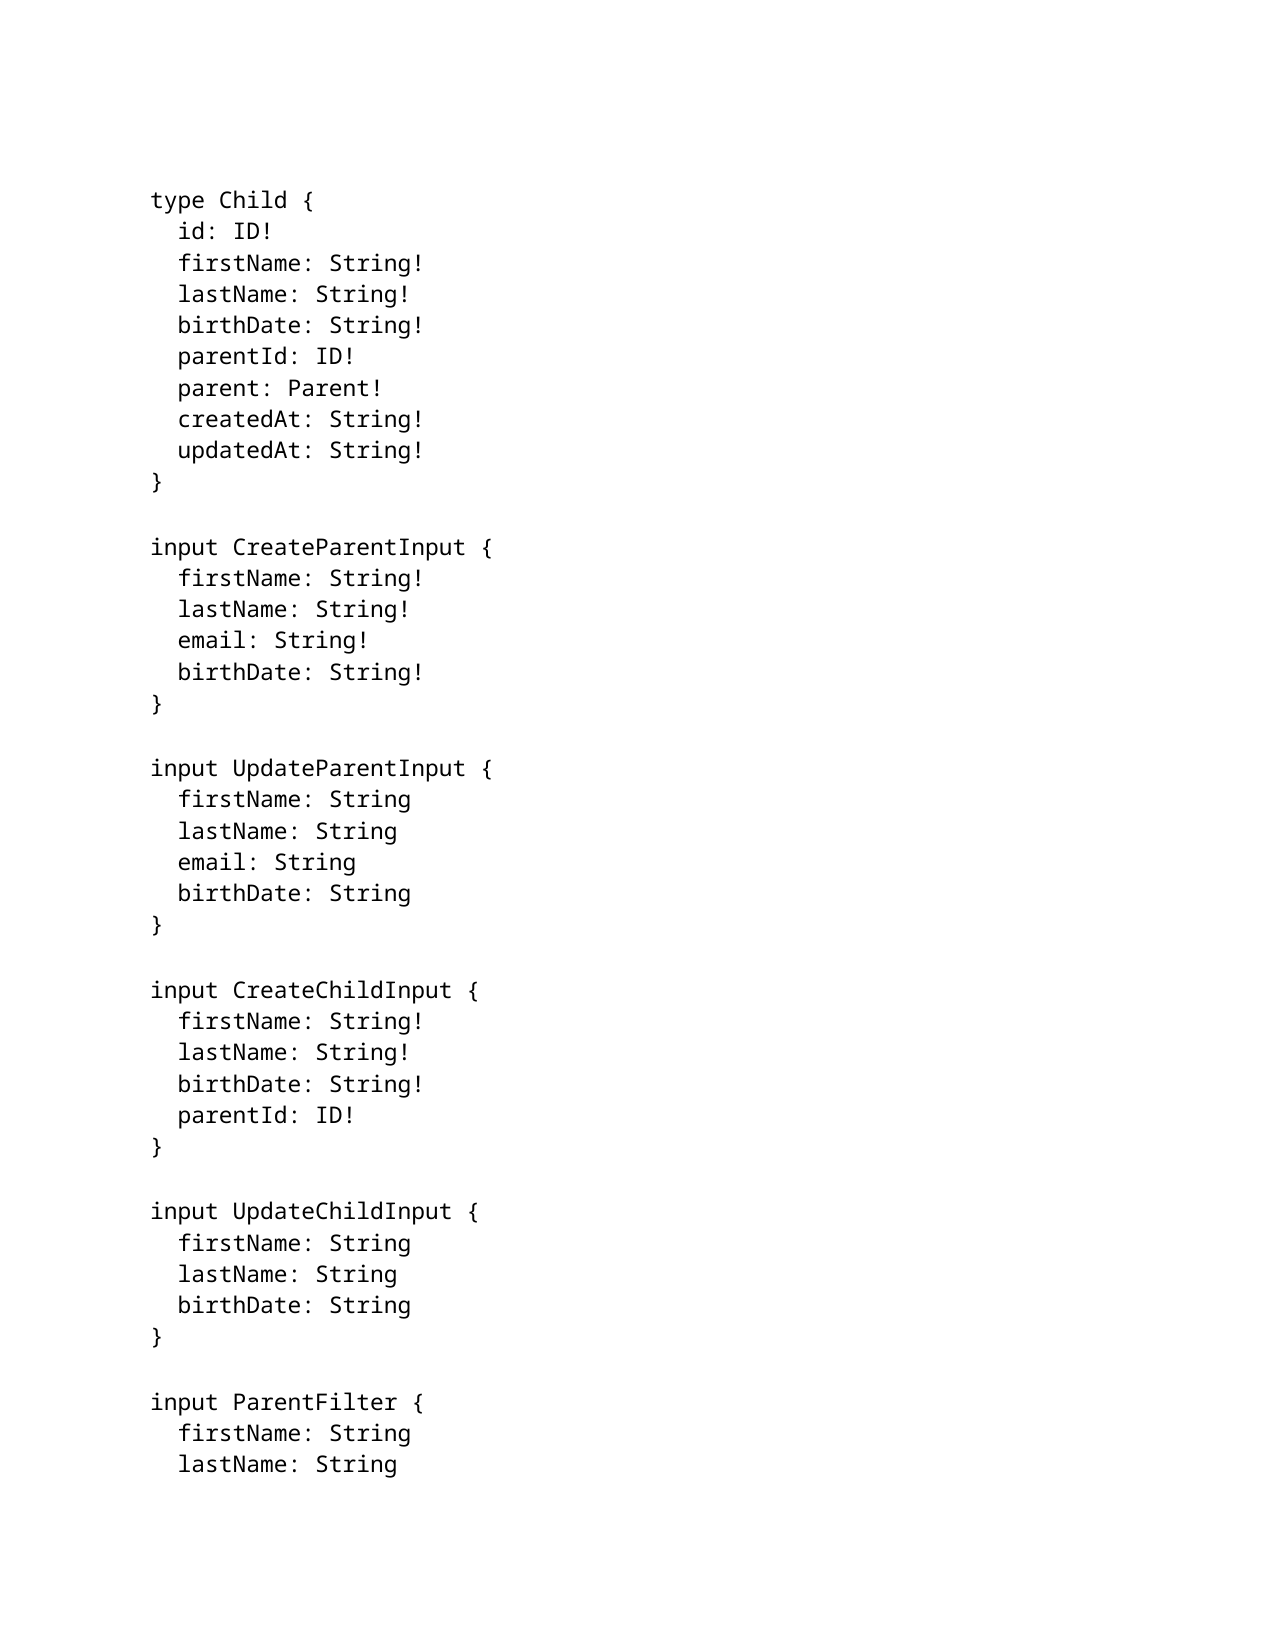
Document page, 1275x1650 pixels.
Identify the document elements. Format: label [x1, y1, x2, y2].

text [150, 150, 1125, 1479]
